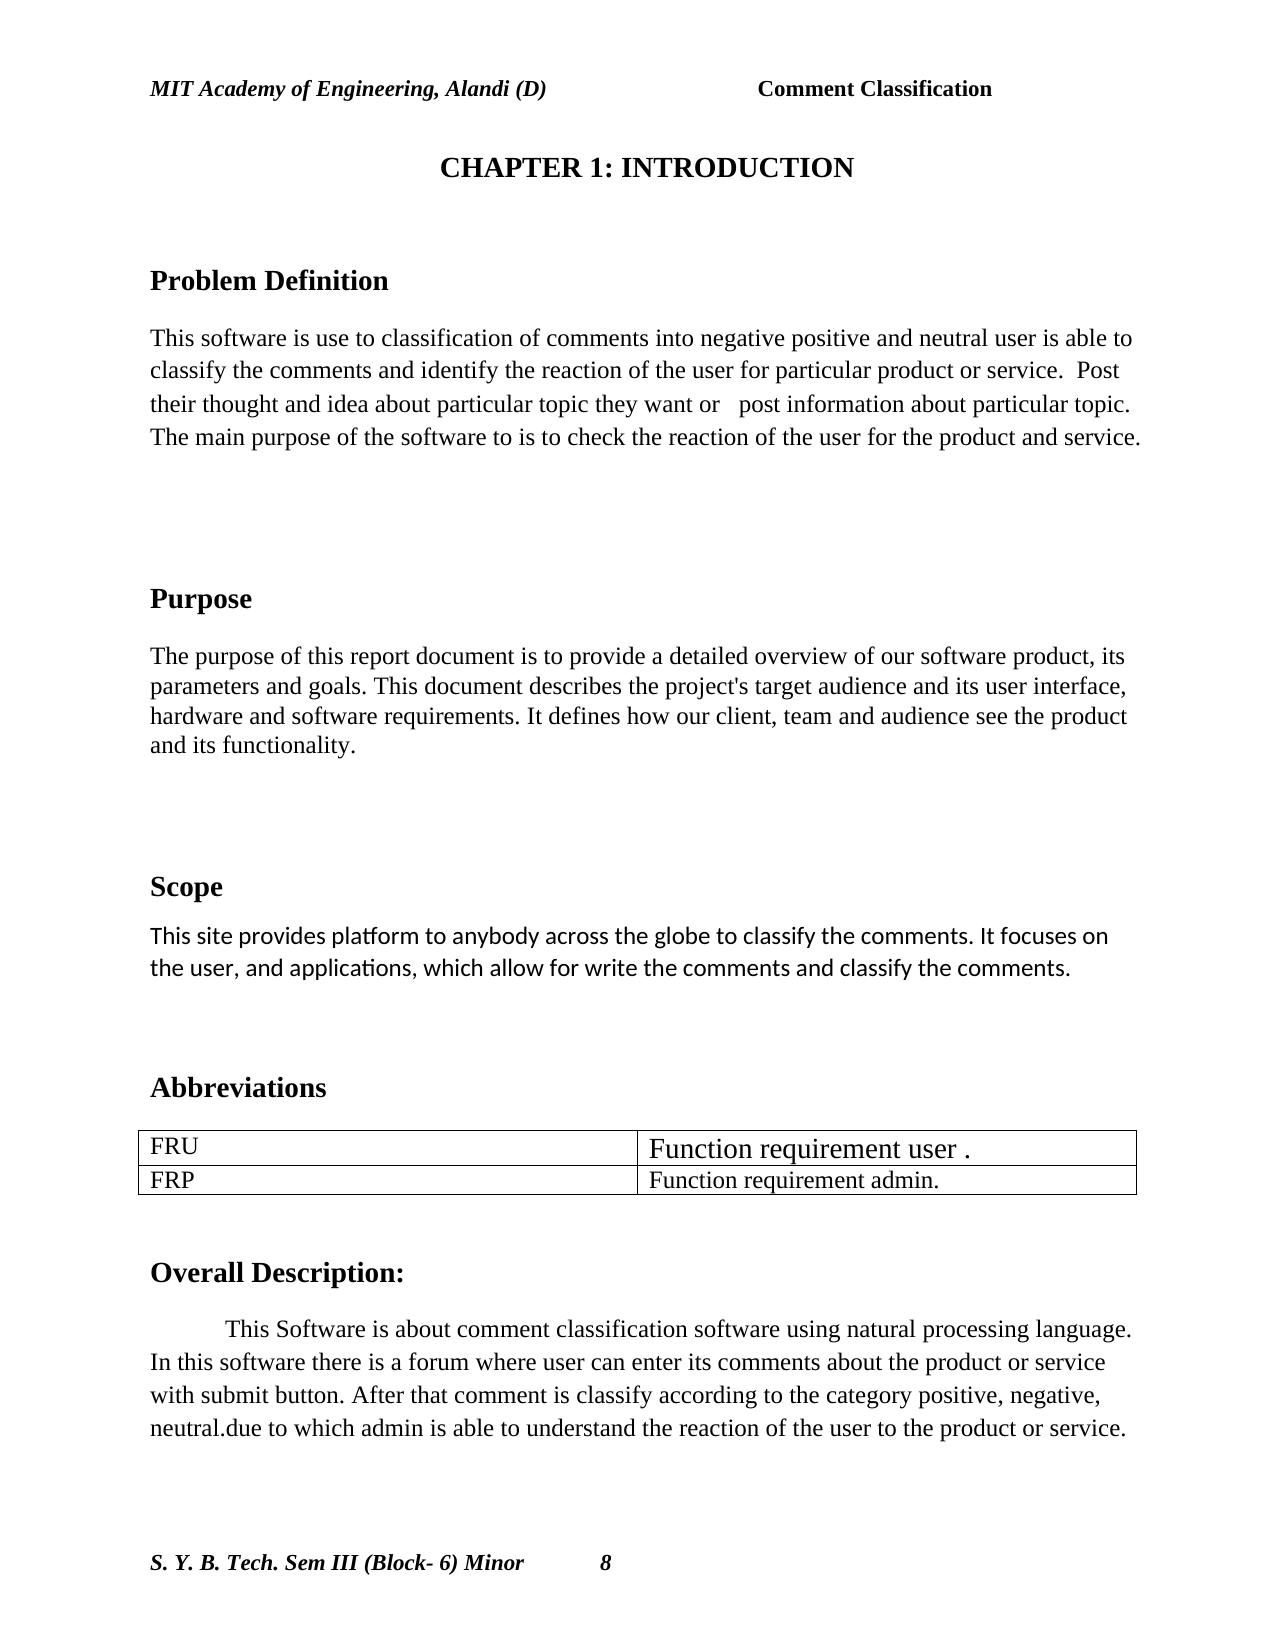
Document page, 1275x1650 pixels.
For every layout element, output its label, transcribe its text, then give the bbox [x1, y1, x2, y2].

text This Software is about comment classification software using natural processing language. In this software there is a forum where user can enter its comments about the product or service with submit button. After that comment is classify according to the category positive, negative, neutral.due to which admin is able to understand the reaction of the user to the product or service. [150, 1314, 1144, 1442]
text This software is use to classification of comments into negative positive and neutral user is able to classify the comments and identify the reaction of the user for particular product or service. Post their thought and idea about particular topic they want or post information about particular topic. The main purpose of the software to is to check the reaction of the user for the product and service. [150, 323, 1144, 450]
table_cell FRP [139, 1166, 637, 1194]
table_header Function requirement user . [638, 1131, 1136, 1164]
text Problem Definition [150, 263, 1144, 297]
text Scope [150, 869, 1144, 902]
text The purpose of this report document is to provide a detailed overview of our software product, its parameters and goals. This document describes the project's target audience and its user interface, hardware and software requirements. It defines how our client, team and audience see the product and its functionality. [150, 641, 1144, 759]
text ABSTRACTCHAPTER 1: INTRODUCTION [150, 150, 1144, 183]
text This site provides platform to anybody across the globe to classify the comments. It focuses on the user, and applications, which allow for write the comments and classify the comments. [150, 920, 1144, 982]
text Abbreviations [150, 1071, 1144, 1104]
text Overall Description: [150, 1255, 1144, 1288]
table_header FRU [139, 1131, 637, 1164]
table_cell Function requirement admin. [638, 1166, 1136, 1194]
text Purpose [150, 582, 1144, 615]
